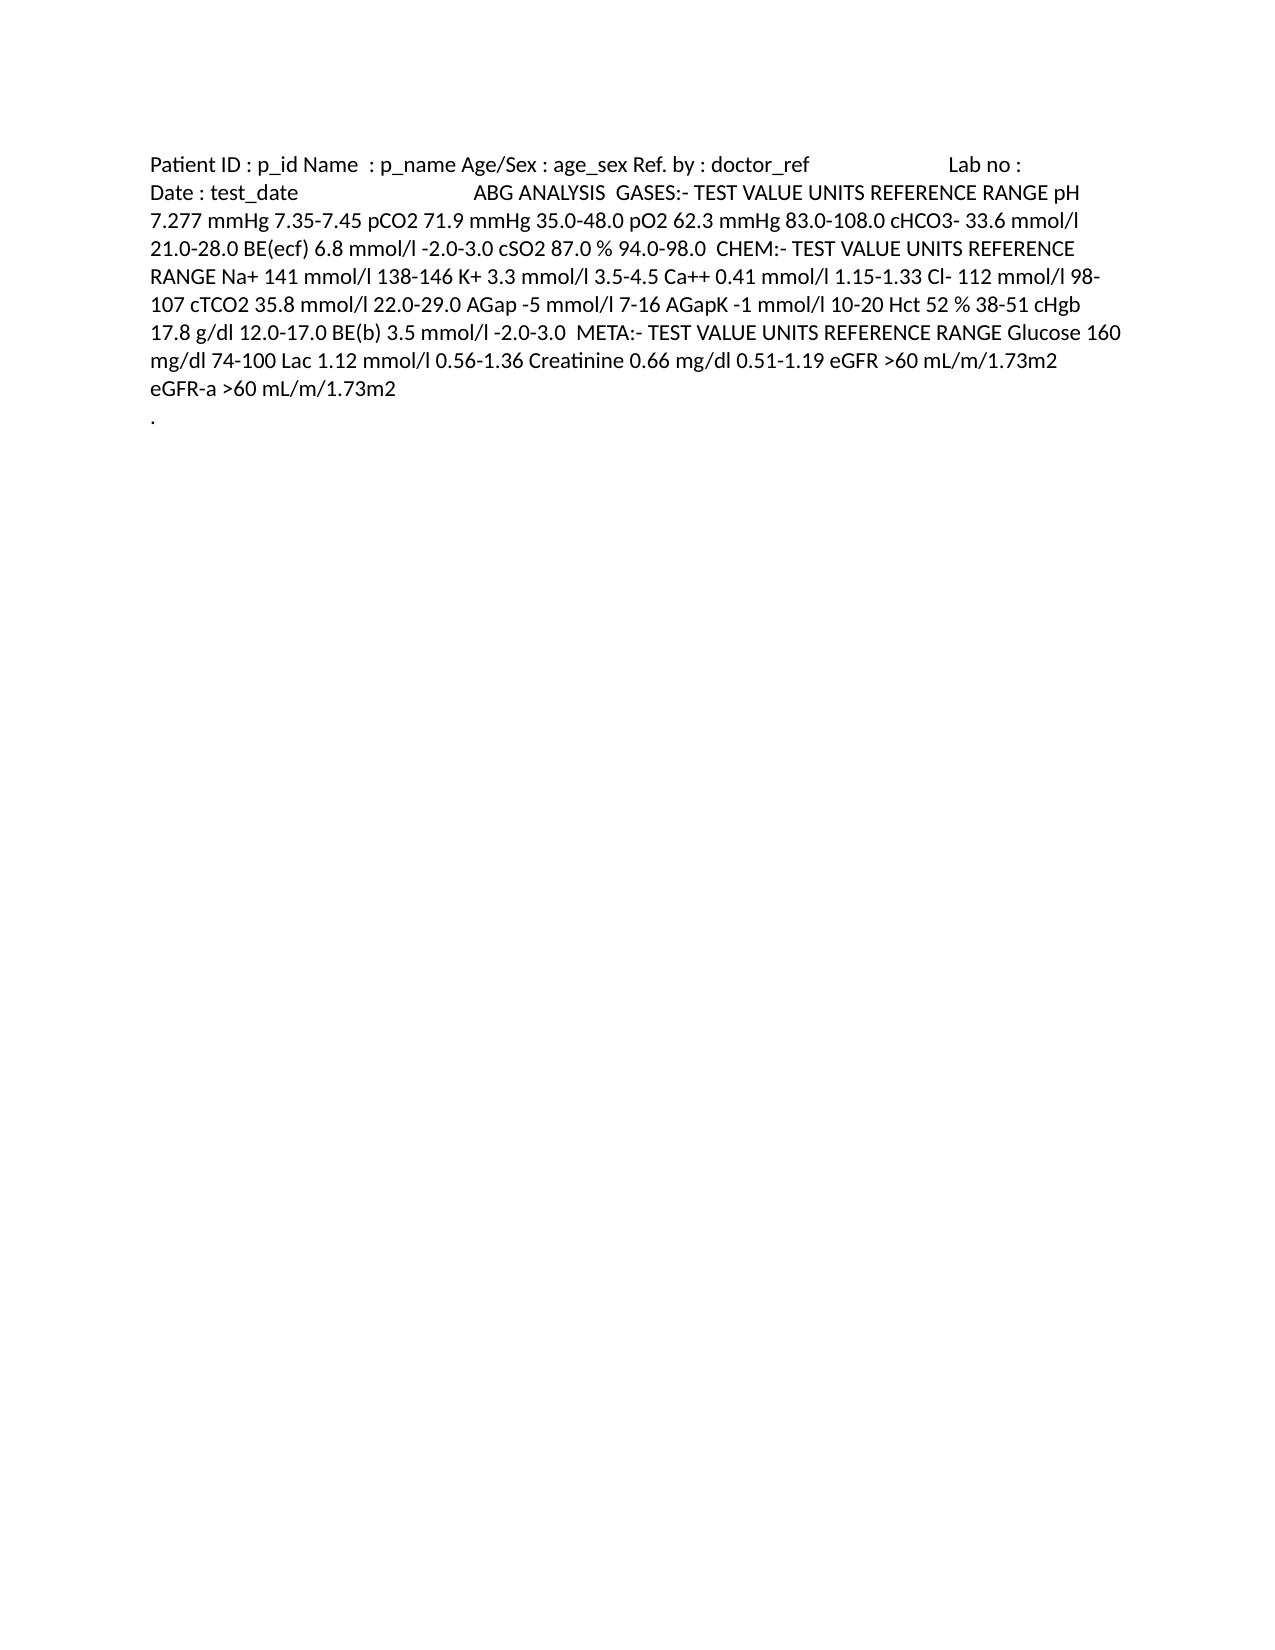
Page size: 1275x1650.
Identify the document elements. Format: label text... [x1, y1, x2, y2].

text Patient ID : p_id Name : p_name Age/Sex : age_sex Ref. by : doctor_ref Lab no : Date : test_date ABG ANALYSIS GASES:- TEST VALUE UNITS REFERENCE RANGE pH 7.277 mmHg 7.35-7.45 pCO2 71.9 mmHg 35.0-48.0 pO2 62.3 mmHg 83.0-108.0 cHCO3- 33.6 mmol/l 21.0-28.0 BE(ecf) 6.8 mmol/l -2.0-3.0 cSO2 87.0 % 94.0-98.0 CHEM:- TEST VALUE UNITS REFERENCE RANGE Na+ 141 mmol/l 138-146 K+ 3.3 mmol/l 3.5-4.5 Ca++ 0.41 mmol/l 1.15-1.33 Cl- 112 mmol/l 98-107 cTCO2 35.8 mmol/l 22.0-29.0 AGap -5 mmol/l 7-16 AGapK -1 mmol/l 10-20 Hct 52 % 38-51 cHgb 17.8 g/dl 12.0-17.0 BE(b) 3.5 mmol/l -2.0-3.0 META:- TEST VALUE UNITS REFERENCE RANGE Glucose 160 mg/dl 74-100 Lac 1.12 mmol/l 0.56-1.36 Creatinine 0.66 mg/dl 0.51-1.19 eGFR >60 mL/m/1.73m2 eGFR-a >60 mL/m/1.73m2 . [150, 150, 1125, 559]
